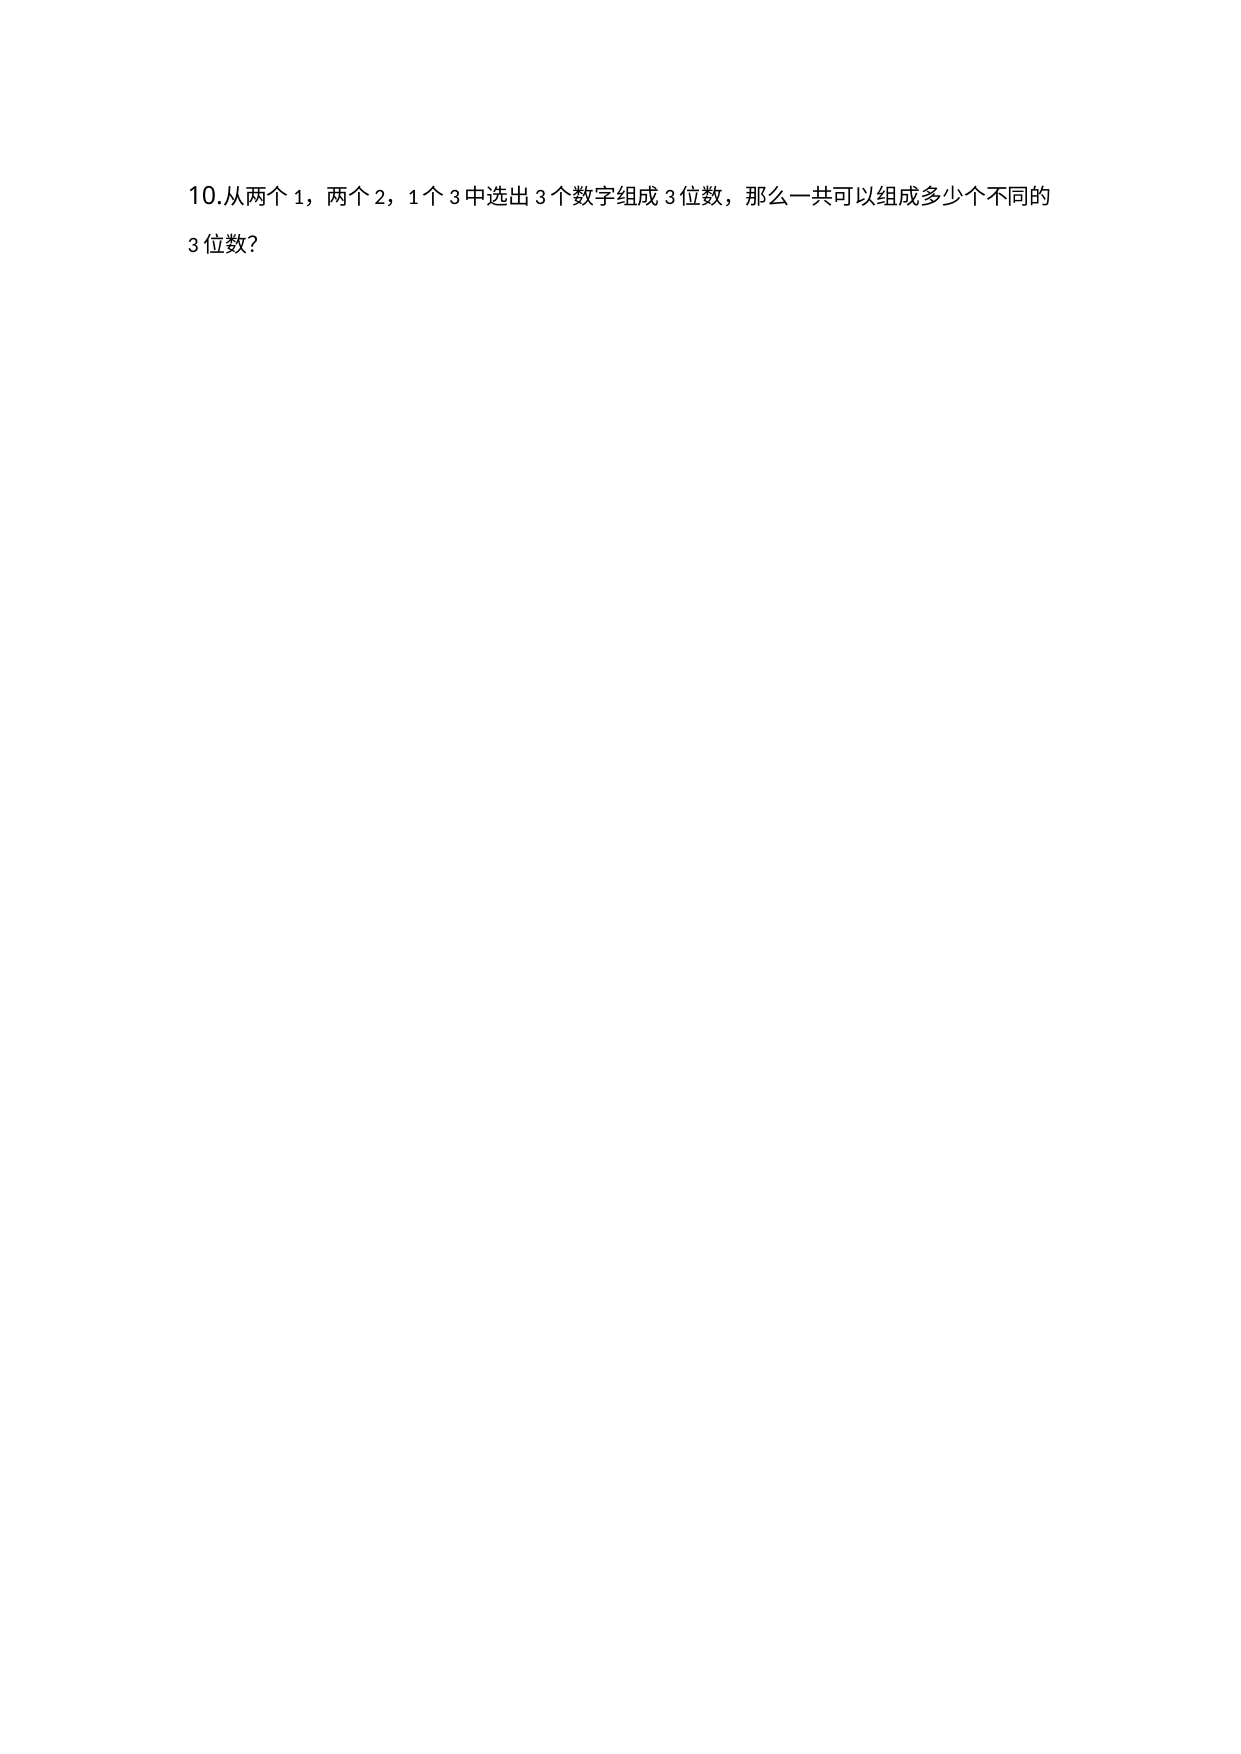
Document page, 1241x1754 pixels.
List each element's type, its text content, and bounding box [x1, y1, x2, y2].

text 10.从两个1，两个2，1个3中选出3个数字组成3位数，那么一共可以组成多少个不同的3位数？18 [187, 162, 1053, 259]
